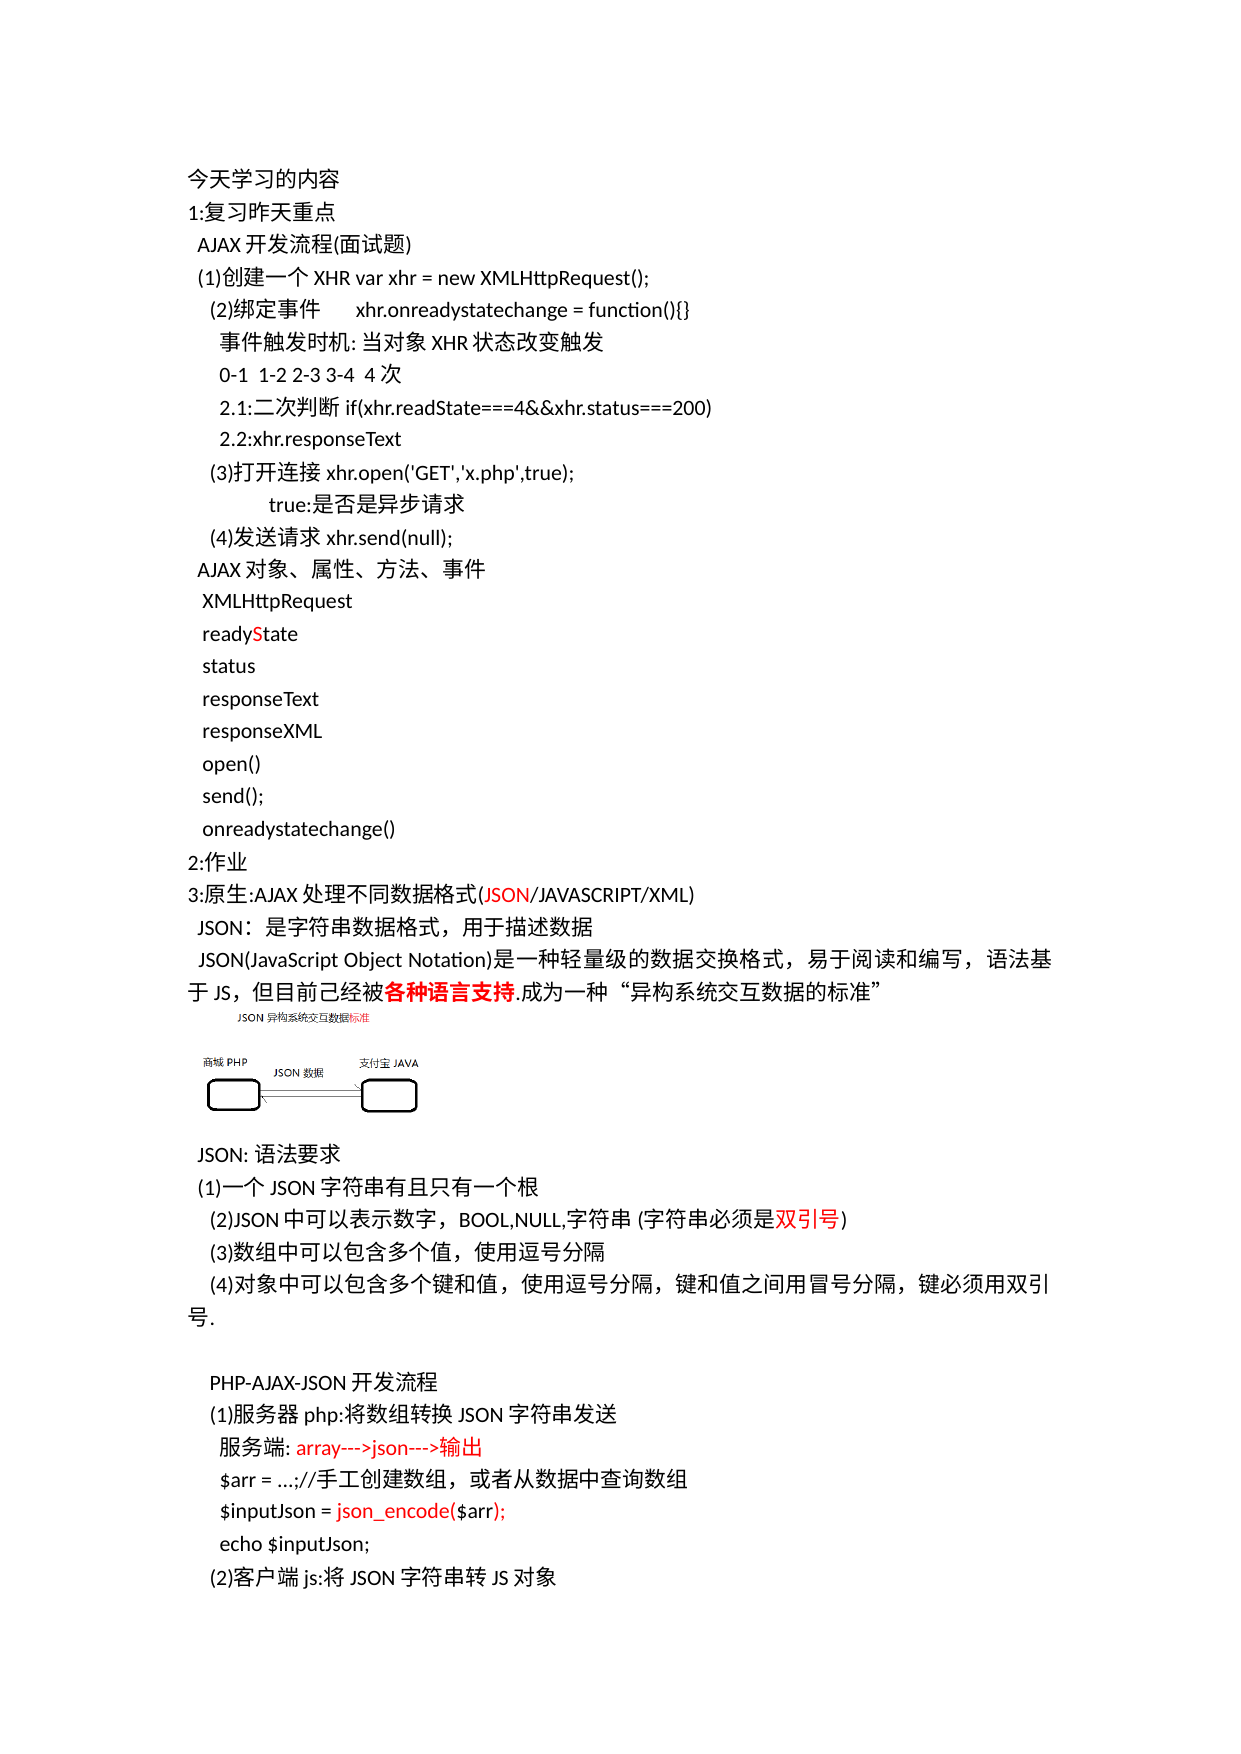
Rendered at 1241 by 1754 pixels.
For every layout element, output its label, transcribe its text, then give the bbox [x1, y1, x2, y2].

text (2)客户端js:将JSON字符串转JS对象 [187, 1559, 1053, 1592]
text 2:作业 [187, 844, 1053, 877]
text 0-1 1-2 2-3 3-4 4次 [187, 357, 1053, 389]
text (3)打开连接 xhr.open('GET','x.php',true); [187, 454, 1053, 487]
text 事件触发时机: 当对象XHR状态改变触发 [187, 324, 1053, 357]
text XMLHttpRequest [187, 584, 1053, 617]
text onreadystatechange() [187, 812, 1053, 844]
text responseText [187, 682, 1053, 714]
text 服务端: array--->json--->输出 [187, 1429, 1053, 1462]
text $arr = ...;//手工创建数组，或者从数据中查询数组 [187, 1462, 1053, 1494]
text JSON：是字符串数据格式，用于描述数据 [187, 909, 1053, 942]
text 2.2:xhr.responseText [187, 422, 1053, 454]
text (4)对象中可以包含多个键和值，使用逗号分隔，键和值之间用冒号分隔，键必须用双引号. [187, 1267, 1053, 1332]
text (2)JSON中可以表示数字，BOOL,NULL,字符串 (字符串必须是双引号) [187, 1202, 1053, 1234]
text (1)服务器php:将数组转换JSON字符串发送 [187, 1397, 1053, 1429]
text 1:复习昨天重点 [187, 194, 1053, 227]
text JSON: 语法要求 [187, 1137, 1053, 1169]
text AJAX对象、属性、方法、事件 [187, 552, 1053, 584]
text (2)绑定事件 xhr.onreadystatechange = function(){} [187, 292, 1053, 324]
text (4)发送请求 xhr.send(null); [187, 519, 1053, 552]
text status [187, 649, 1053, 682]
text $inputJson = json_encode($arr); [187, 1494, 1053, 1527]
text true:是否是异步请求 [187, 487, 1053, 519]
text (1)创建一个XHR var xhr = new XMLHttpRequest(); [187, 259, 1053, 292]
text echo $inputJson; [187, 1527, 1053, 1559]
text 3:原生:AJAX 处理不同数据格式(JSON/JAVASCRIPT/XML) [187, 877, 1053, 909]
text AJAX开发流程(面试题) [187, 227, 1053, 259]
text 2.1:二次判断 if(xhr.readState===4&&xhr.status===200) [187, 389, 1053, 422]
text JSON(JavaScript Object Notation)是一种轻量级的数据交换格式，易于阅读和编写，语法基于JS，但目前己经被各种语言支持.成为一种“异构系统交互数据的标准” [187, 942, 1053, 1007]
text send(); [187, 779, 1053, 812]
text responseXML [187, 714, 1053, 747]
text readyState [187, 617, 1053, 649]
text 今天学习的内容 [187, 162, 1053, 194]
text open() [187, 747, 1053, 779]
picture [187, 1007, 427, 1122]
text (3)数组中可以包含多个值，使用逗号分隔 [187, 1234, 1053, 1267]
text PHP-AJAX-JSON开发流程 [187, 1364, 1053, 1397]
text (1)一个JSON字符串有且只有一个根 [187, 1169, 1053, 1202]
